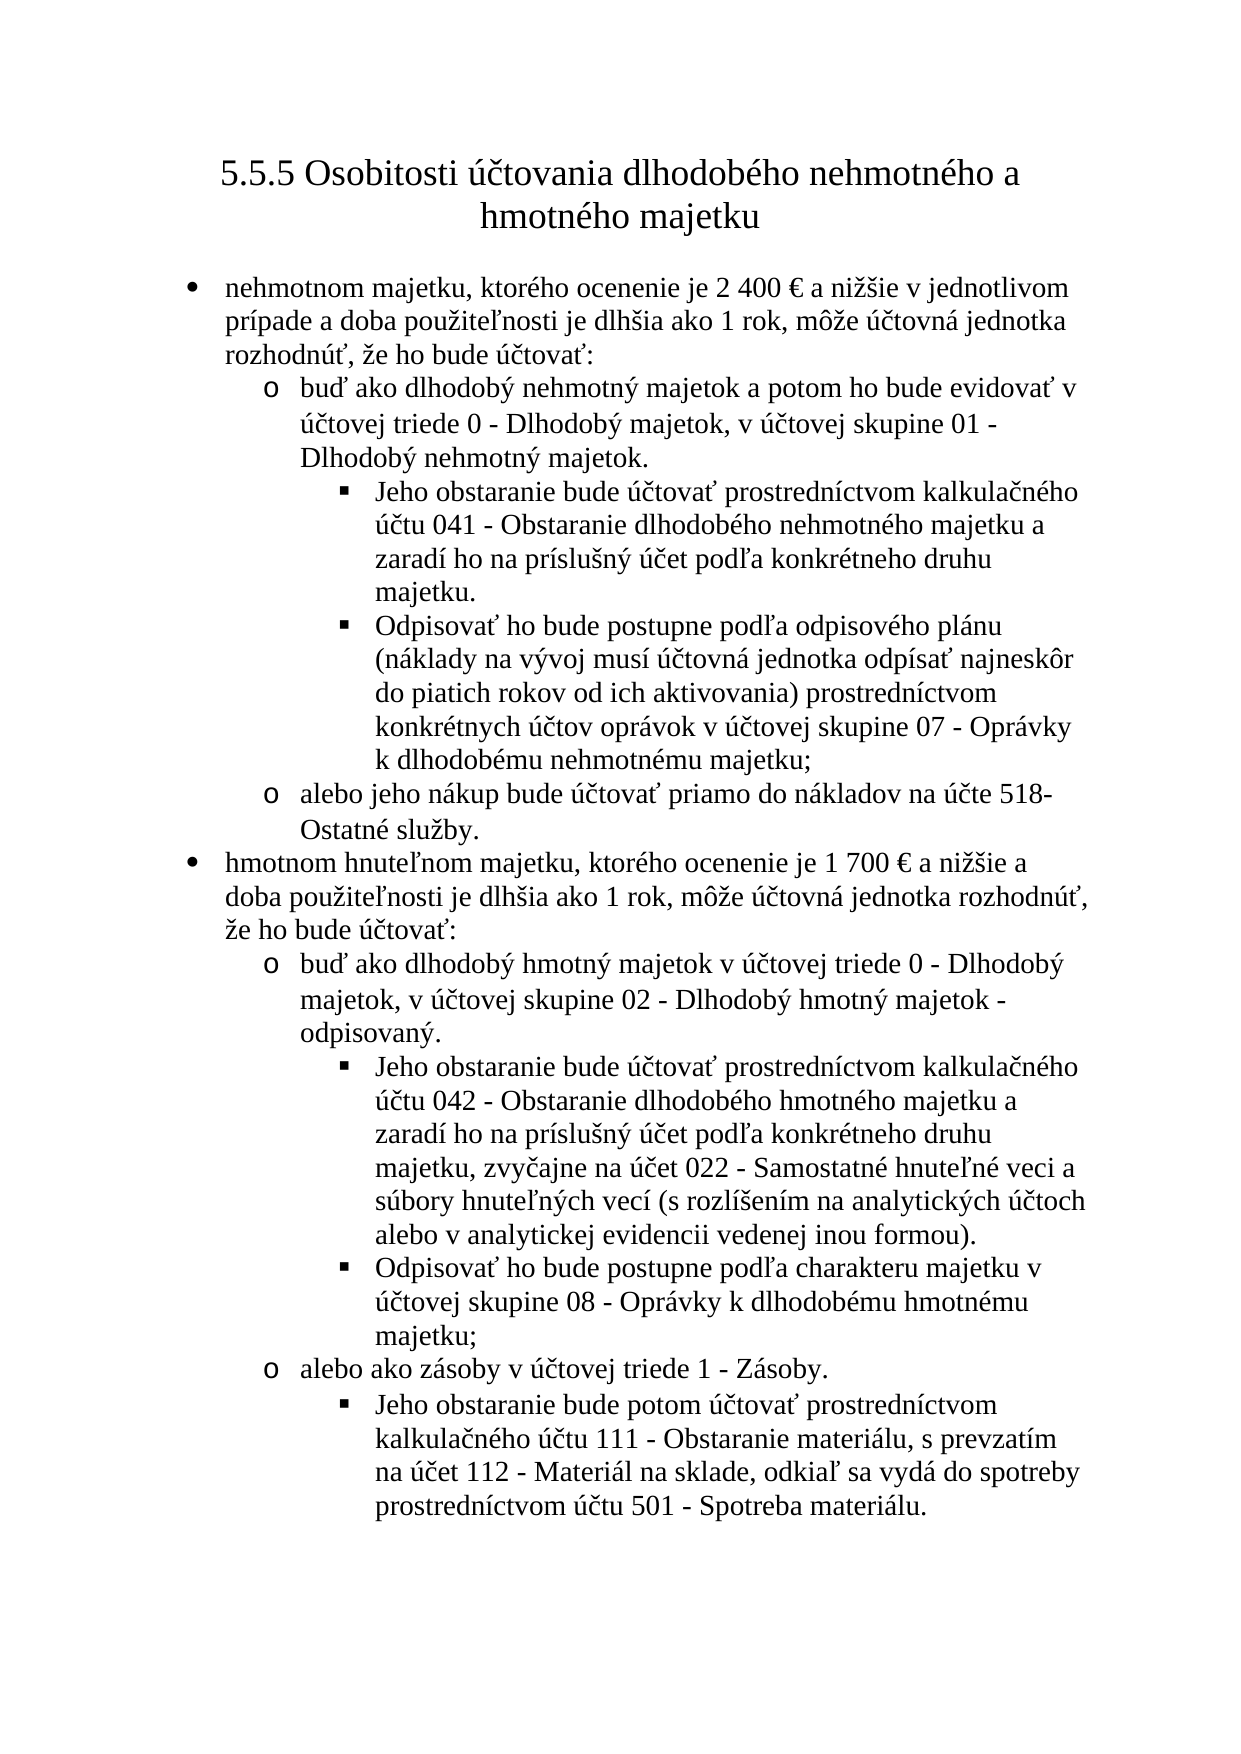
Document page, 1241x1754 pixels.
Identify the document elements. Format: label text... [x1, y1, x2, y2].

list alebo ako zásoby v účtovej triede 1 - Zásoby. [262, 1351, 1090, 1387]
list Jeho obstaranie bude potom účtovať prostredníctvom kalkulačného účtu 111 - Obstaranie materiálu, s prevzatím na účet 112 - Materiál na sklade, odkiaľ sa vydá do spotreby prostredníctvom účtu 501 - Spotreba materiálu. [337, 1387, 1090, 1522]
list hmotnom hnuteľnom majetku, ktorého ocenenie je 1 700 € a nižšie a doba použiteľnosti je dlhšia ako 1 rok, môže účtovná jednotka rozhodnúť, že ho bude účtovať: [187, 845, 1090, 946]
text 5.5.5 Osobitosti účtovania dlhodobého nehmotného a hmotného majetku [150, 150, 1090, 236]
list buď ako dlhodobý nehmotný majetok a potom ho bude evidovať v účtovej triede 0 - Dlhodobý majetok, v účtovej skupine 01 - Dlhodobý nehmotný majetok. [262, 371, 1090, 474]
list buď ako dlhodobý hmotný majetok v účtovej triede 0 - Dlhodobý majetok, v účtovej skupine 02 - Dlhodobý hmotný majetok - odpisovaný. [262, 946, 1090, 1049]
list Jeho obstaranie bude účtovať prostredníctvom kalkulačného účtu 042 - Obstaranie dlhodobého hmotného majetku a zaradí ho na príslušný účet podľa konkrétneho druhu majetku, zvyčajne na účet 022 - Samostatné hnuteľné veci a súbory hnuteľných vecí (s rozlíšením na analytických účtoch alebo v analytickej evidencii vedenej inou formou). [337, 1049, 1090, 1251]
list Odpisovať ho bude postupne podľa odpisového plánu (náklady na vývoj musí účtovná jednotka odpísať najneskôr do piatich rokov od ich aktivovania) prostredníctvom konkrétnych účtov oprávok v účtovej skupine 07 - Oprávky k dlhodobému nehmotnému majetku; [337, 608, 1090, 776]
list nehmotnom majetku, ktorého ocenenie je 2 400 € a nižšie v jednotlivom prípade a doba použiteľnosti je dlhšia ako 1 rok, môže účtovná jednotka rozhodnúť, že ho bude účtovať: [187, 270, 1090, 371]
list Odpisovať ho bude postupne podľa charakteru majetku v účtovej skupine 08 - Oprávky k dlhodobému hmotnému majetku; [337, 1251, 1090, 1351]
list Jeho obstaranie bude účtovať prostredníctvom kalkulačného účtu 041 - Obstaranie dlhodobého nehmotného majetku a zaradí ho na príslušný účet podľa konkrétneho druhu majetku. [337, 474, 1090, 608]
list alebo jeho nákup bude účtovať priamo do nákladov na účte 518- Ostatné služby. [262, 776, 1090, 845]
